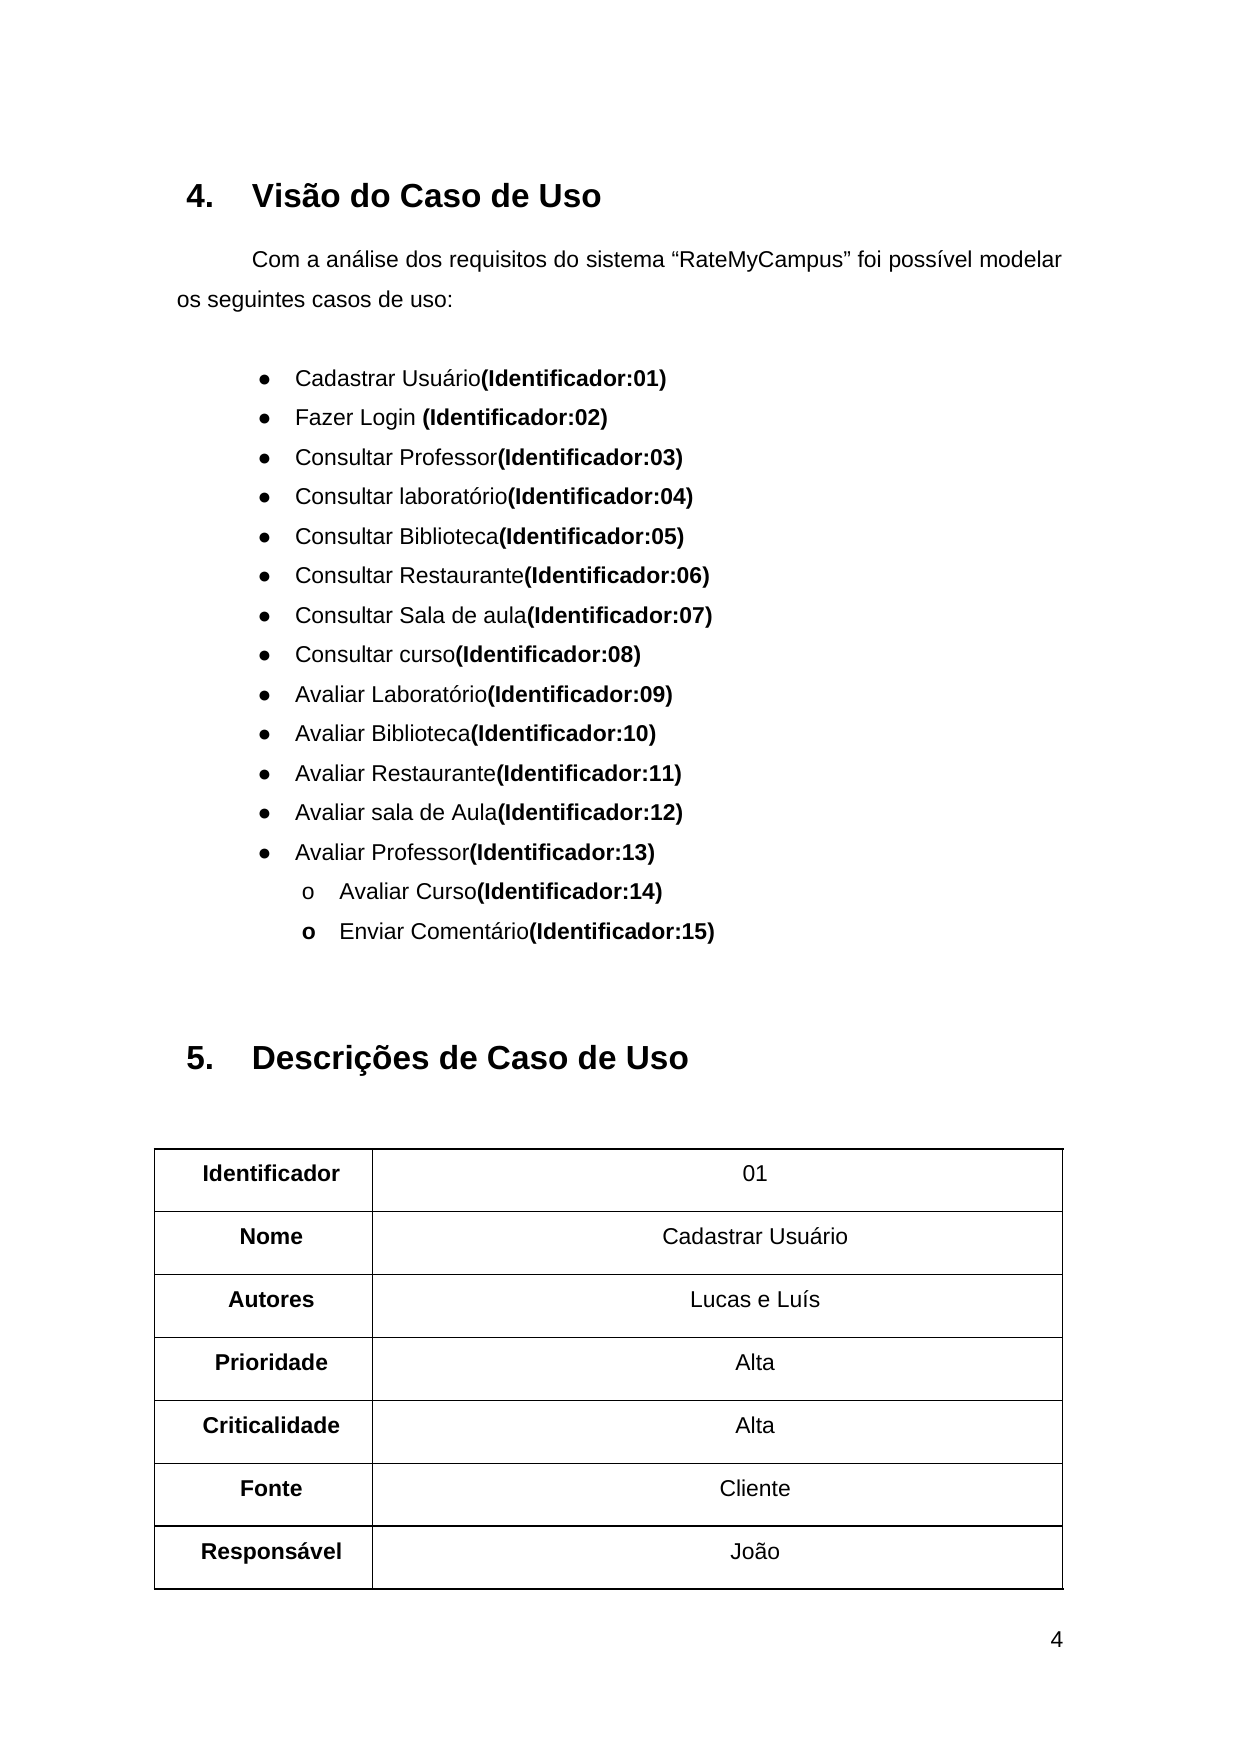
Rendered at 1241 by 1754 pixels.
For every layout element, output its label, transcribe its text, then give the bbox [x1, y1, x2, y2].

table_cell Responsável [155, 1527, 372, 1588]
list Avaliar Professor(Identificador:13) [257, 839, 1063, 865]
table_cell Cadastrar Usuário [373, 1212, 1062, 1274]
table_cell Nome [155, 1212, 372, 1274]
table_cell Alta [373, 1338, 1062, 1399]
table_cell Autores [155, 1275, 372, 1337]
list Consultar Restaurante(Identificador:06) [257, 562, 1063, 589]
table_header 01 [373, 1150, 1062, 1211]
list Consultar Professor(Identificador:03) [257, 444, 1063, 470]
table_cell Alta [373, 1401, 1062, 1462]
subtitle Descrições de Caso de Uso [214, 1038, 1063, 1077]
list Avaliar Biblioteca(Identificador:10) [257, 720, 1063, 747]
subtitle Visão do Caso de Uso [214, 176, 1063, 215]
table_cell Criticalidade [155, 1401, 372, 1462]
table_cell Fonte [155, 1464, 372, 1525]
list Consultar Sala de aula(Identificador:07) [257, 602, 1063, 628]
list Consultar laboratório(Identificador:04) [257, 483, 1063, 510]
list Cadastrar Usuário(Identificador:01) [257, 365, 1063, 391]
list Enviar Comentário(Identificador:15) [302, 918, 1063, 944]
list Avaliar Laboratório(Identificador:09) [257, 681, 1063, 707]
table_cell Prioridade [155, 1338, 372, 1399]
list Avaliar Restaurante(Identificador:11) [257, 760, 1063, 786]
table_cell Cliente [373, 1464, 1062, 1525]
table_cell Lucas e Luís [373, 1275, 1062, 1337]
list Consultar curso(Identificador:08) [257, 641, 1063, 668]
list Consultar Biblioteca(Identificador:05) [257, 523, 1063, 549]
list Avaliar Curso(Identificador:14) [302, 878, 1063, 904]
text Com a análise dos requisitos do sistema “RateMyCampus” foi possível modelar os seguintes casos de uso: [177, 246, 1063, 312]
list Fazer Login (Identificador:02) [257, 404, 1063, 431]
list Avaliar sala de Aula(Identificador:12) [257, 799, 1063, 826]
table_header Identificador [155, 1150, 372, 1211]
table_cell João [373, 1527, 1062, 1588]
